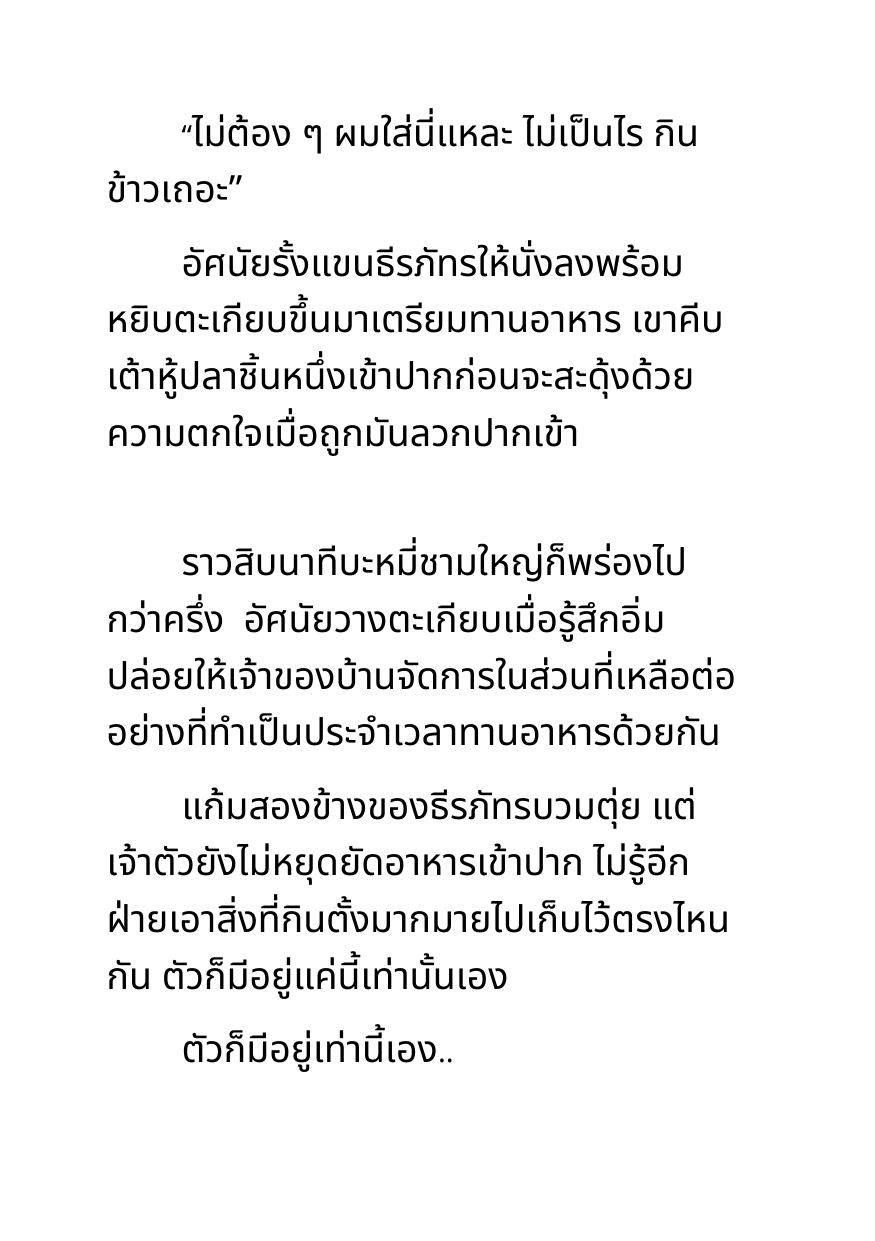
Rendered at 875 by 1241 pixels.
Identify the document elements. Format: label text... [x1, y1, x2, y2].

text อัศนัยรั้งแขนธีรภัทรให้นั่งลงพร้อมหยิบตะเกียบขึ้นมาเตรียมทานอาหาร เขาคีบเต้าหู้ปลาชิ้นหนึ่งเข้าปากก่อนจะสะดุ้งด้วยความตกใจเมื่อถูกมันลวกปากเข้า [106, 236, 738, 463]
text “ไม่ต้อง ๆ ผมใส่นี่แหละ ไม่เป็นไร กินข้าวเถอะ” [106, 106, 738, 220]
text ราวสิบนาทีบะหมี่ชามใหญ่ก็พร่องไปกว่าครึ่ง อัศนัยวางตะเกียบเมื่อรู้สึกอิ่ม ปล่อยให้เจ้าของบ้านจัดการในส่วนที่เหลือต่ออย่างที่ทำเป็นประจำเวลาทานอาหารด้วยกัน [106, 536, 738, 763]
text ตัวก็มีอยู่เท่านี้เอง.. [106, 1023, 738, 1079]
text แก้มสองข้างของธีรภัทรบวมตุ่ย แต่เจ้าตัวยังไม่หยุดยัดอาหารเข้าปาก ไม่รู้อีกฝ่ายเอาสิ่งที่กินตั้งมากมายไปเก็บไว้ตรงไหนกัน ตัวก็มีอยู่แค่นี้เท่านั้นเอง [106, 779, 738, 1006]
